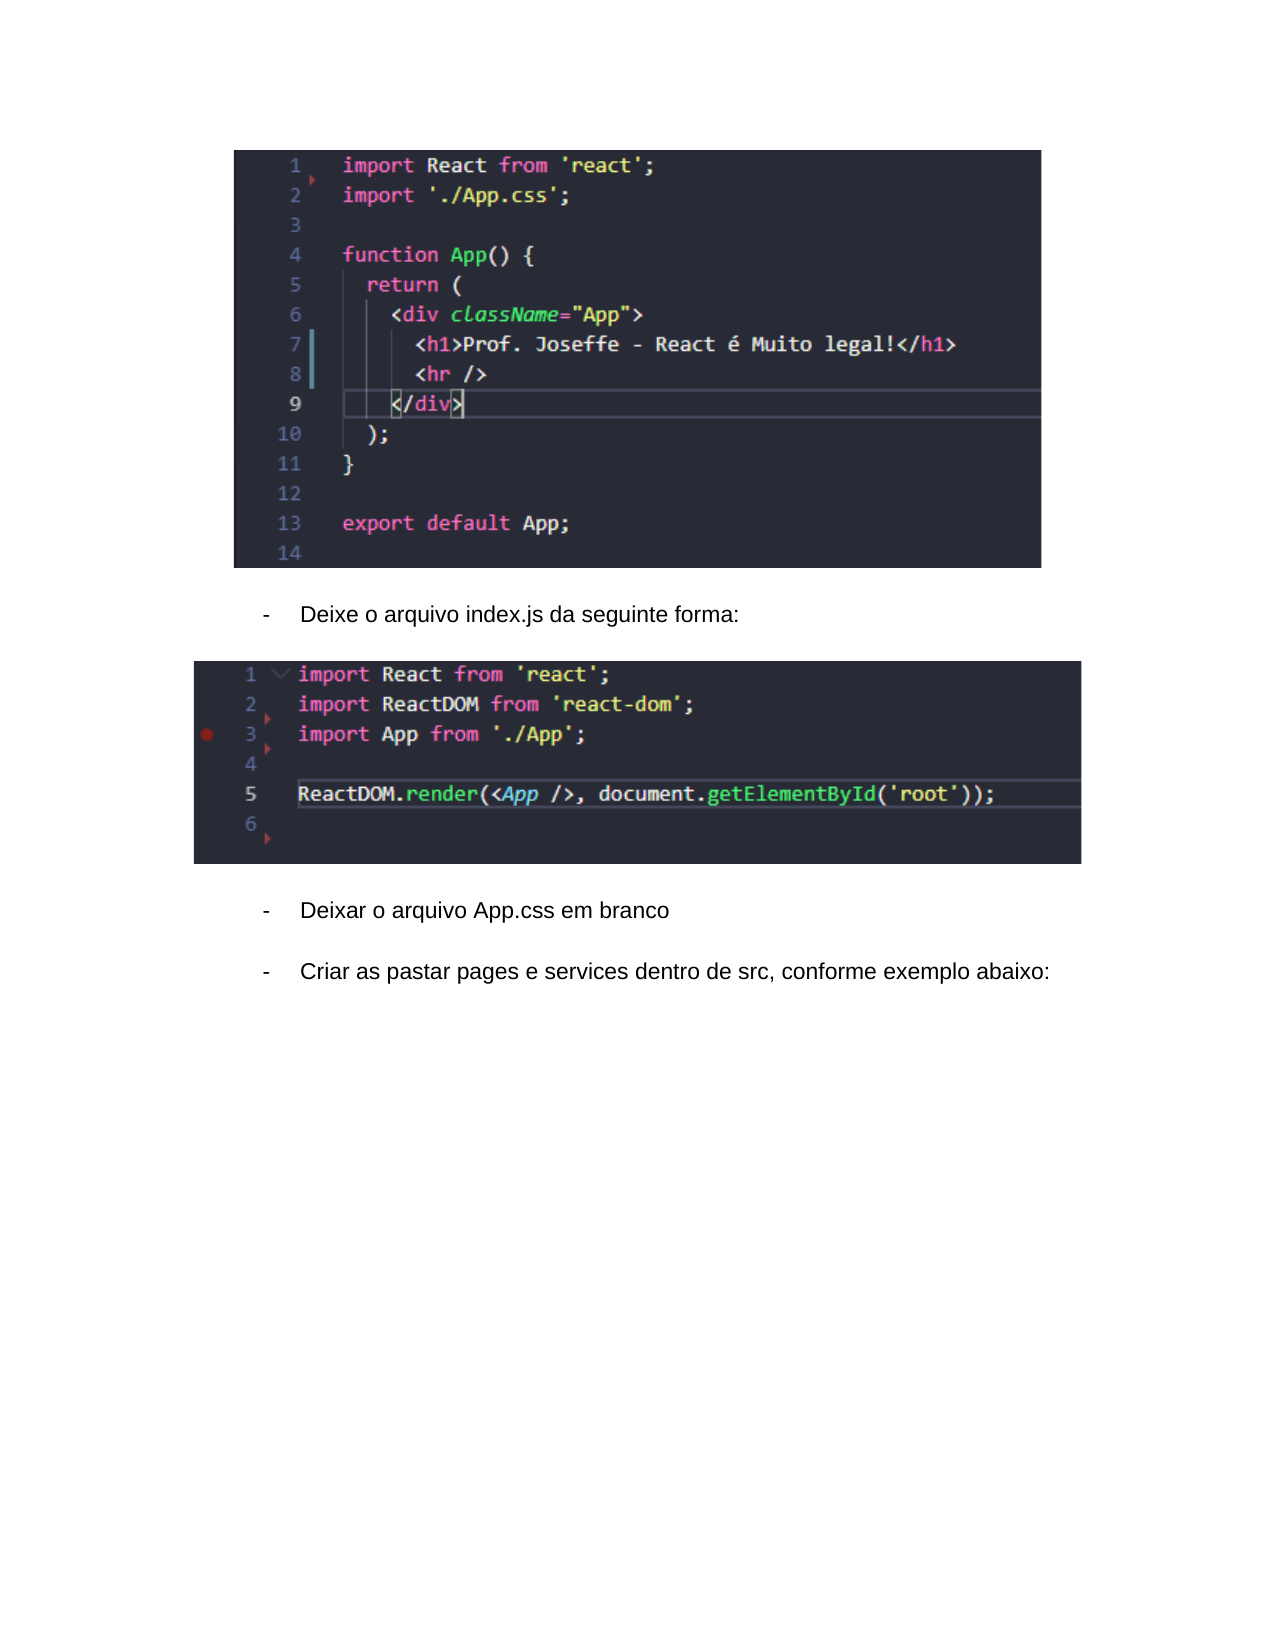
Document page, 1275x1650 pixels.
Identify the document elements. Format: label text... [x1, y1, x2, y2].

picture [193, 661, 1082, 864]
list Deixar o arquivo App.css em branco [262, 897, 1125, 924]
list Deixe o arquivo index.js da seguinte forma: [262, 601, 1125, 628]
picture [233, 150, 1042, 568]
list Criar as pastar pages e services dentro de src, conforme exemplo abaixo: [262, 958, 1125, 984]
